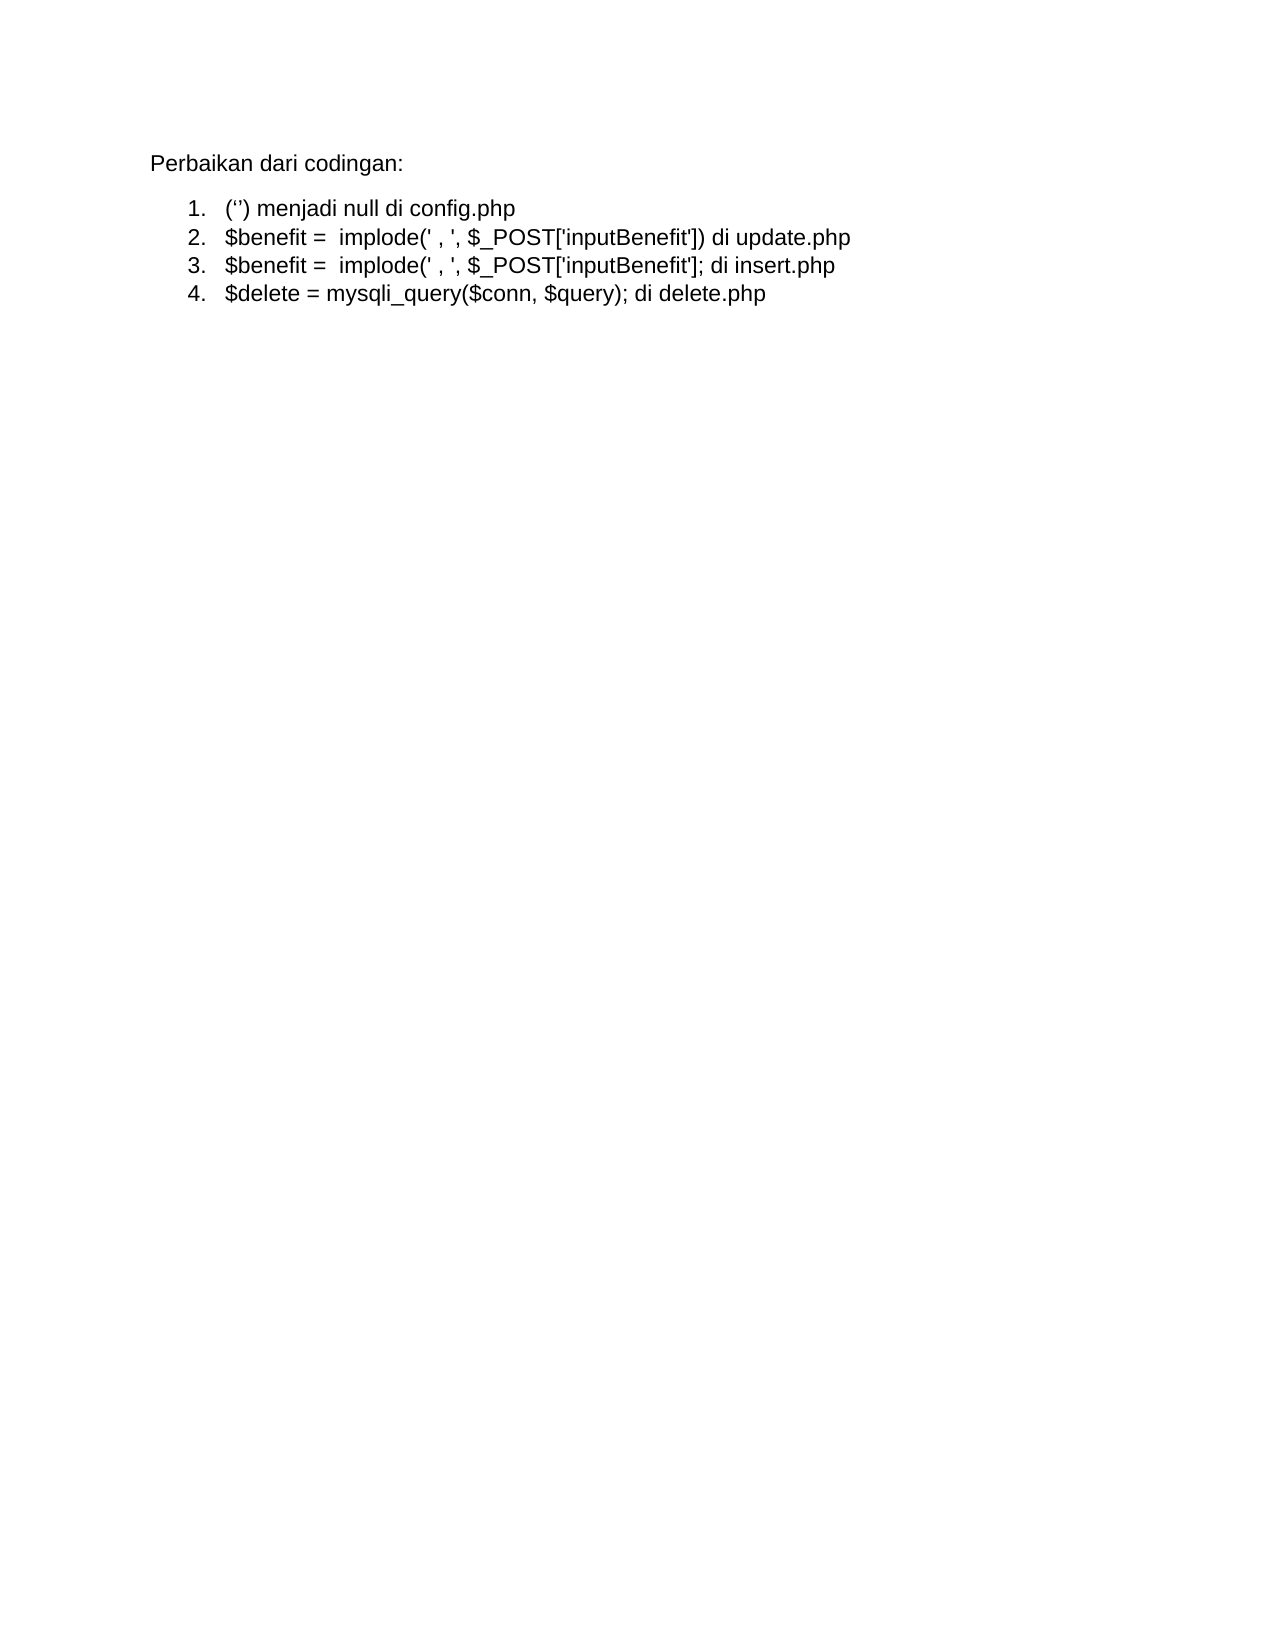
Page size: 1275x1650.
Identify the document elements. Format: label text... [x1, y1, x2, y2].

text Perbaikan dari codingan: [150, 150, 1125, 176]
list $benefit = implode(' , ', $_POST['inputBenefit']; di insert.php [187, 252, 1125, 278]
list $benefit = implode(' , ', $_POST['inputBenefit']) di update.php [187, 223, 1125, 250]
list $delete = mysqli_query($conn, $query); di delete.php [187, 280, 1125, 307]
list (‘’) menjadi null di config.php [187, 195, 1125, 221]
